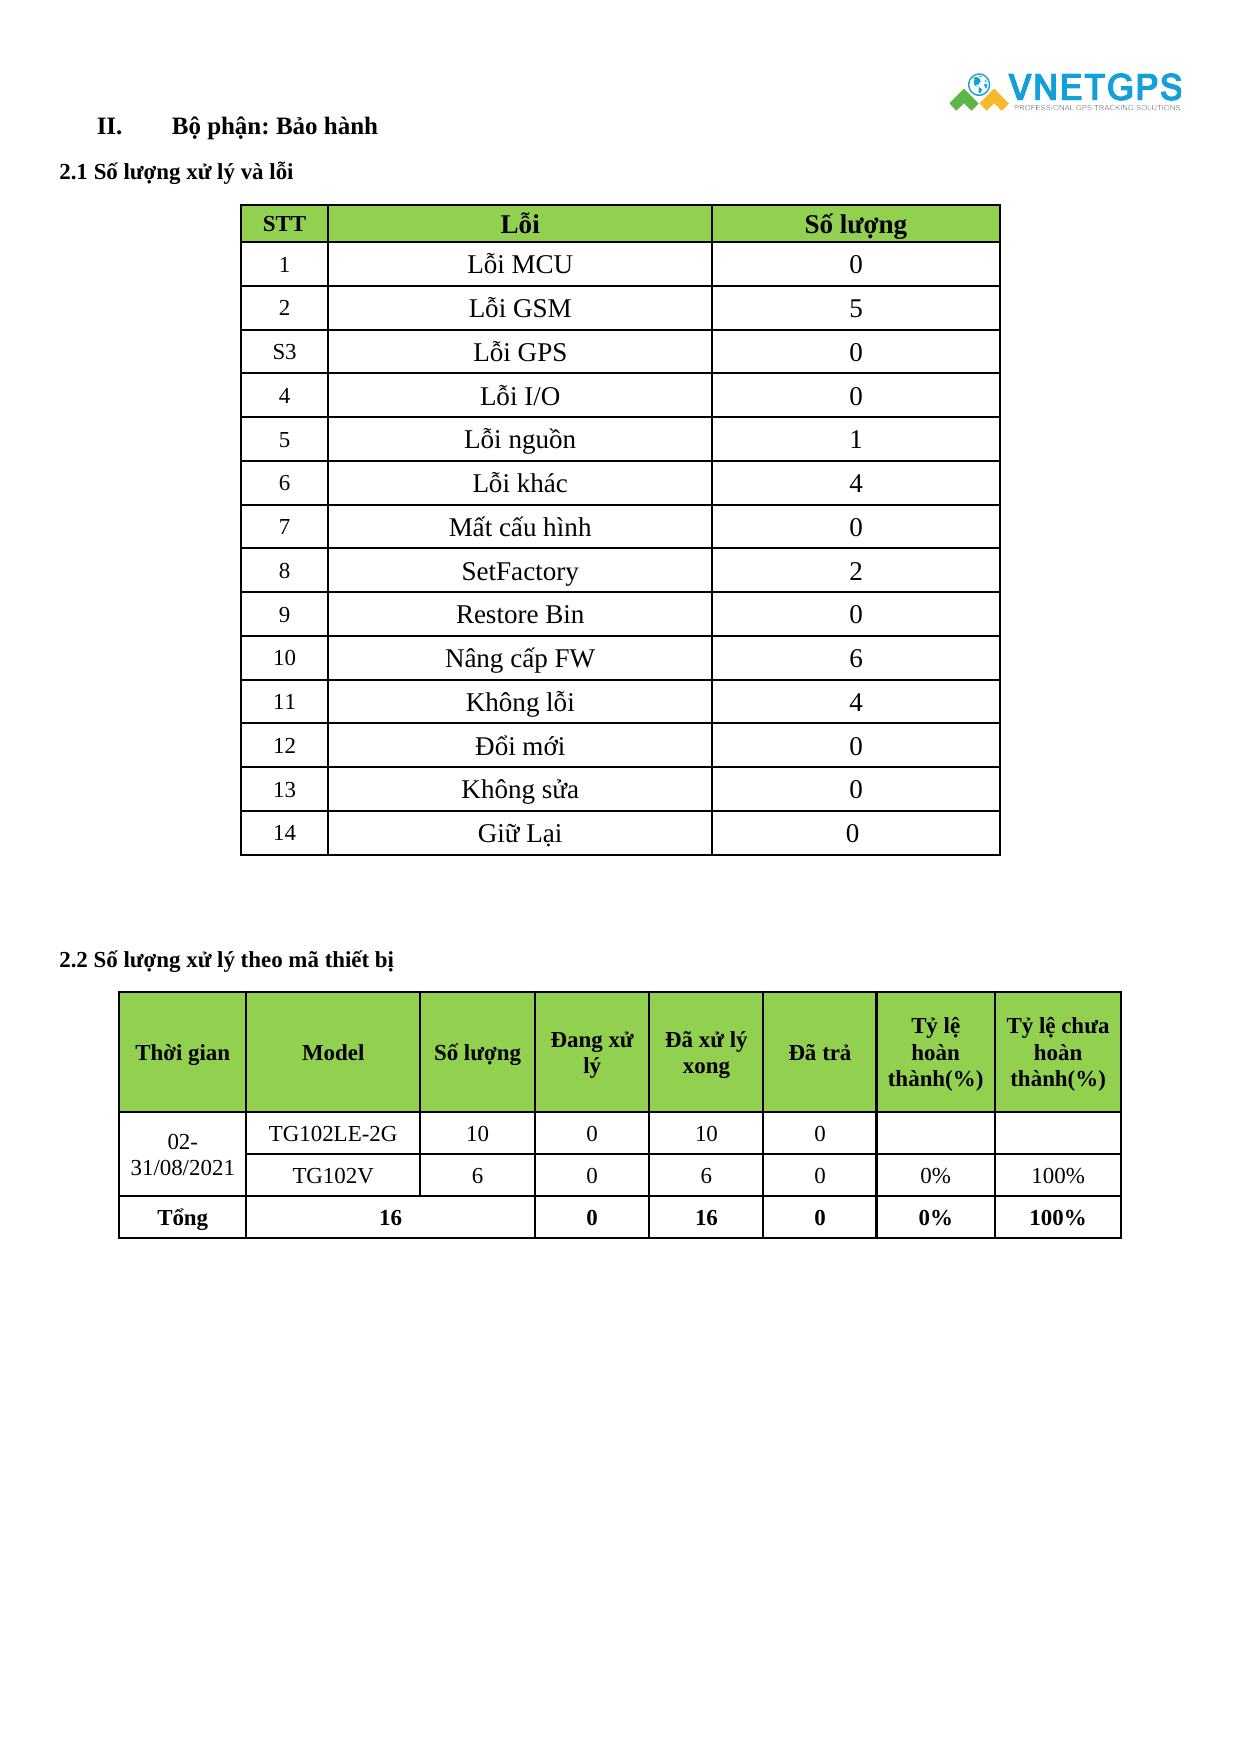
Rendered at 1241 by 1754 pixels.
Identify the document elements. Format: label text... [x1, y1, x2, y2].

table_cell TG102LE-2G [247, 1113, 419, 1153]
table_header Thời gian [120, 993, 245, 1111]
text 2.1 Số lượng xử lý và lỗi [59, 158, 1181, 185]
table_cell 4 [242, 374, 327, 416]
table_cell 0 [713, 768, 999, 810]
table_cell 100% [996, 1197, 1120, 1237]
table_cell 14 [242, 812, 327, 853]
table_cell 13 [242, 768, 327, 810]
table_cell 0 [536, 1197, 648, 1237]
table_cell 16 [247, 1197, 534, 1237]
table_header Số lượng [713, 206, 999, 241]
table_cell 6 [242, 462, 327, 503]
table_cell 0 [713, 243, 999, 285]
table_cell Mất cấu hình [329, 506, 711, 547]
table_header Số lượng [421, 993, 534, 1111]
table_header Đã trả [764, 993, 875, 1111]
table_cell Restore Bin [329, 593, 711, 635]
table_cell Lỗi MCU [329, 243, 711, 285]
table_cell 0 [713, 506, 999, 547]
list Bộ phận: Bảo hành [97, 111, 1181, 139]
table_cell 10 [242, 637, 327, 678]
table_cell TG102V [247, 1155, 419, 1195]
table_cell 6 [713, 637, 999, 678]
table_cell 11 [242, 681, 327, 722]
table_header Lỗi [329, 206, 711, 241]
table_cell Lỗi khác [329, 462, 711, 503]
table_cell 0 [713, 812, 999, 853]
table_cell 1 [713, 418, 999, 460]
table_cell [996, 1113, 1120, 1153]
table_cell 5 [242, 418, 327, 460]
table_cell 12 [242, 724, 327, 766]
table_cell Lỗi GSM [329, 287, 711, 328]
table_cell Tổng [120, 1197, 245, 1237]
table_cell 1 [242, 243, 327, 285]
table_cell 0 [764, 1113, 875, 1153]
table_cell 0 [764, 1197, 875, 1237]
table_cell 2 [242, 287, 327, 328]
table_cell 10 [650, 1113, 762, 1153]
table_cell 6 [421, 1155, 534, 1195]
text 2.2 Số lượng xử lý theo mã thiết bị [59, 946, 1181, 972]
table_header Đã xử lý xong [650, 993, 762, 1111]
picture [949, 73, 1182, 111]
table_header Model [247, 993, 419, 1111]
table_cell 100% [996, 1155, 1120, 1195]
table_header Đang xử lý [536, 993, 648, 1111]
table_cell 0% [878, 1197, 994, 1237]
table_cell 0 [713, 331, 999, 372]
table_cell 0 [764, 1155, 875, 1195]
table_cell 0% [878, 1155, 994, 1195]
table_header Tỷ lệ hoàn thành(%) [878, 993, 994, 1111]
table_cell 0 [713, 374, 999, 416]
table_cell 16 [650, 1197, 762, 1237]
table_header STT [242, 206, 327, 241]
table_cell Không sửa [329, 768, 711, 810]
table_cell 0 [713, 593, 999, 635]
table_cell 5 [713, 287, 999, 328]
table_header Tỷ lệ chưa hoàn thành(%) [996, 993, 1120, 1111]
table_cell 4 [713, 681, 999, 722]
table_cell 10 [421, 1113, 534, 1153]
table_cell Nâng cấp FW [329, 637, 711, 678]
table_cell 0 [713, 724, 999, 766]
table_cell Đổi mới [329, 724, 711, 766]
table_cell S3 [242, 331, 327, 372]
table_cell 02- 31/08/2021 [120, 1113, 245, 1195]
table_cell 7 [242, 506, 327, 547]
table_cell 0 [536, 1113, 648, 1153]
table_cell Lỗi nguồn [329, 418, 711, 460]
table_cell 8 [242, 549, 327, 591]
table_cell Không lỗi [329, 681, 711, 722]
table_cell Giữ Lại [329, 812, 711, 853]
table_cell Lỗi GPS [329, 331, 711, 372]
table_cell 2 [713, 549, 999, 591]
table_cell SetFactory [329, 549, 711, 591]
table_cell [878, 1113, 994, 1153]
table_cell 0 [536, 1155, 648, 1195]
table_cell 4 [713, 462, 999, 503]
table_cell 6 [650, 1155, 762, 1195]
table_cell 9 [242, 593, 327, 635]
table_cell Lỗi I/O [329, 374, 711, 416]
